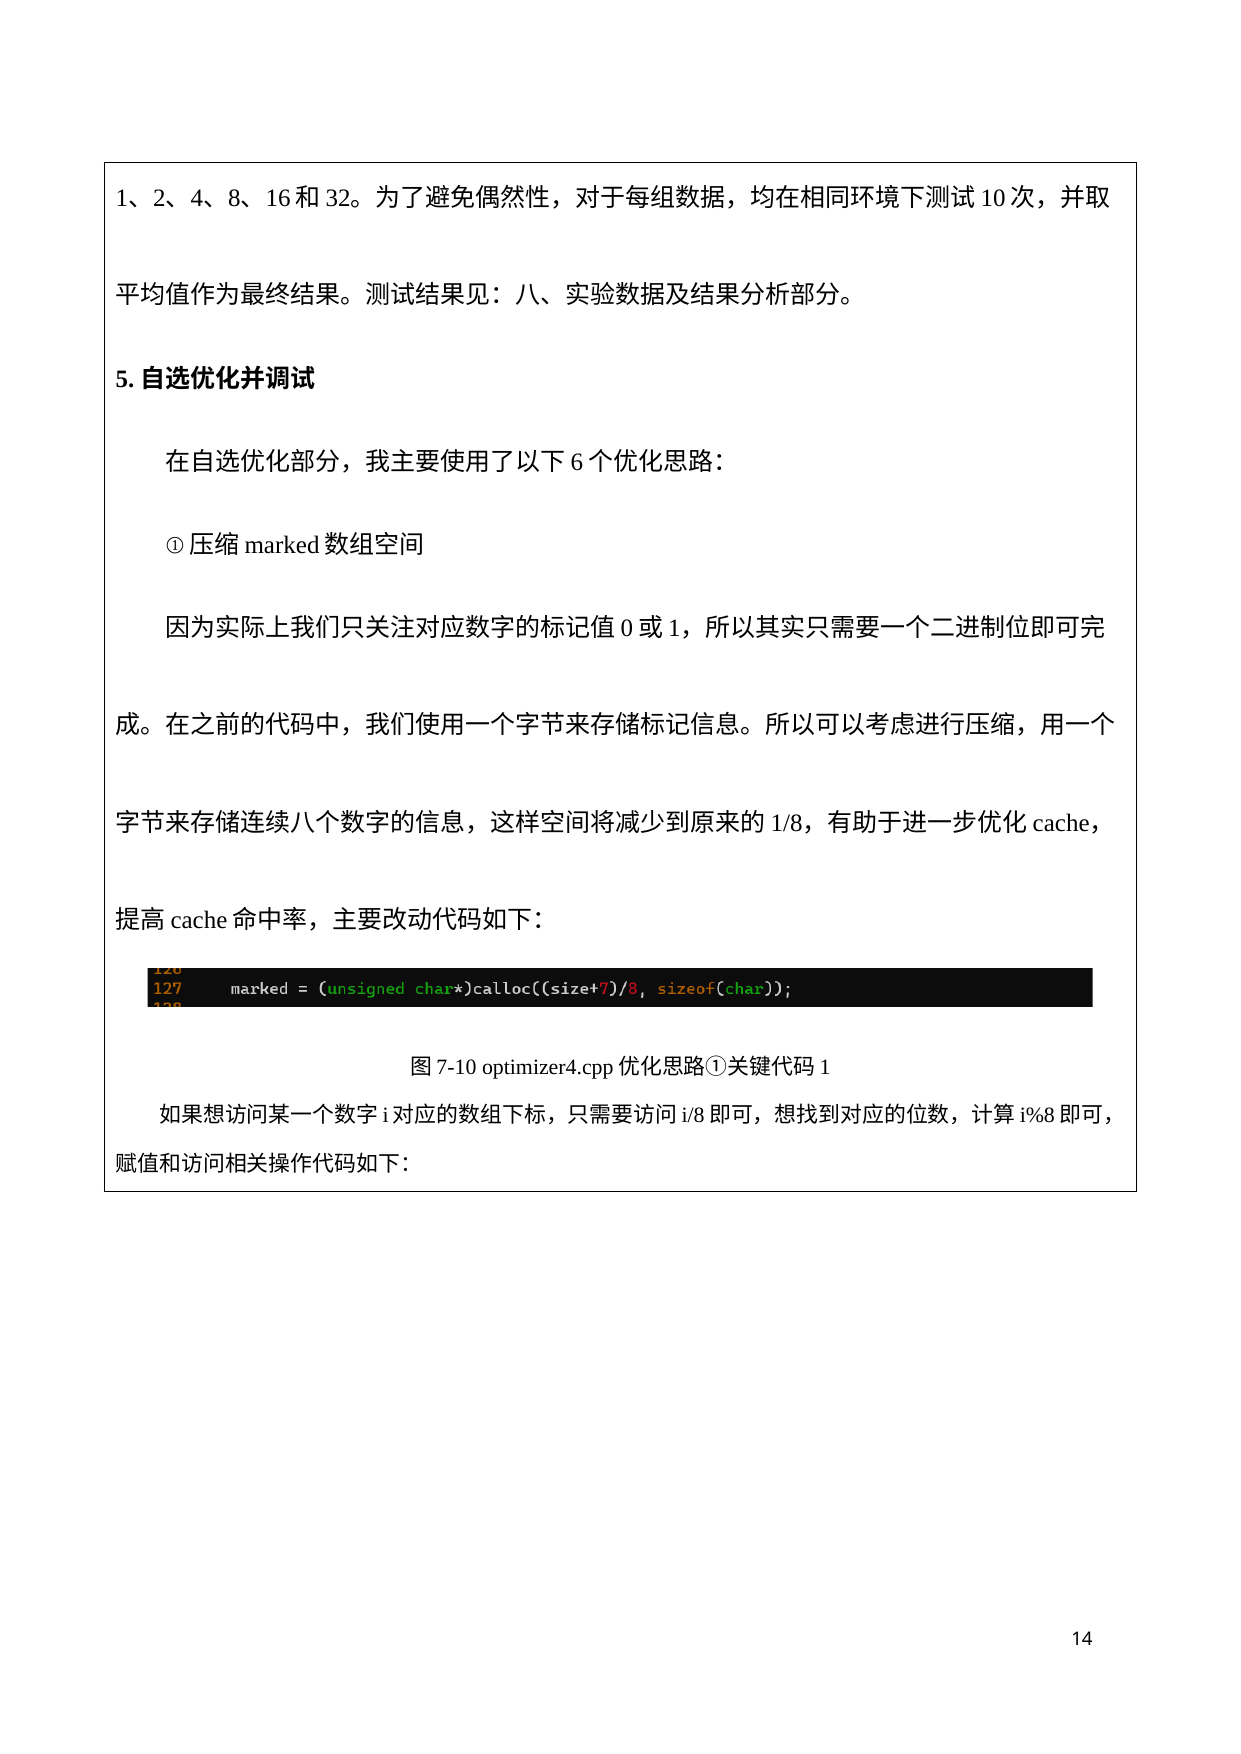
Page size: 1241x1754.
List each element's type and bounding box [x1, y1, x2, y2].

table_cell [105, 163, 1136, 1191]
picture [147, 968, 1093, 1007]
